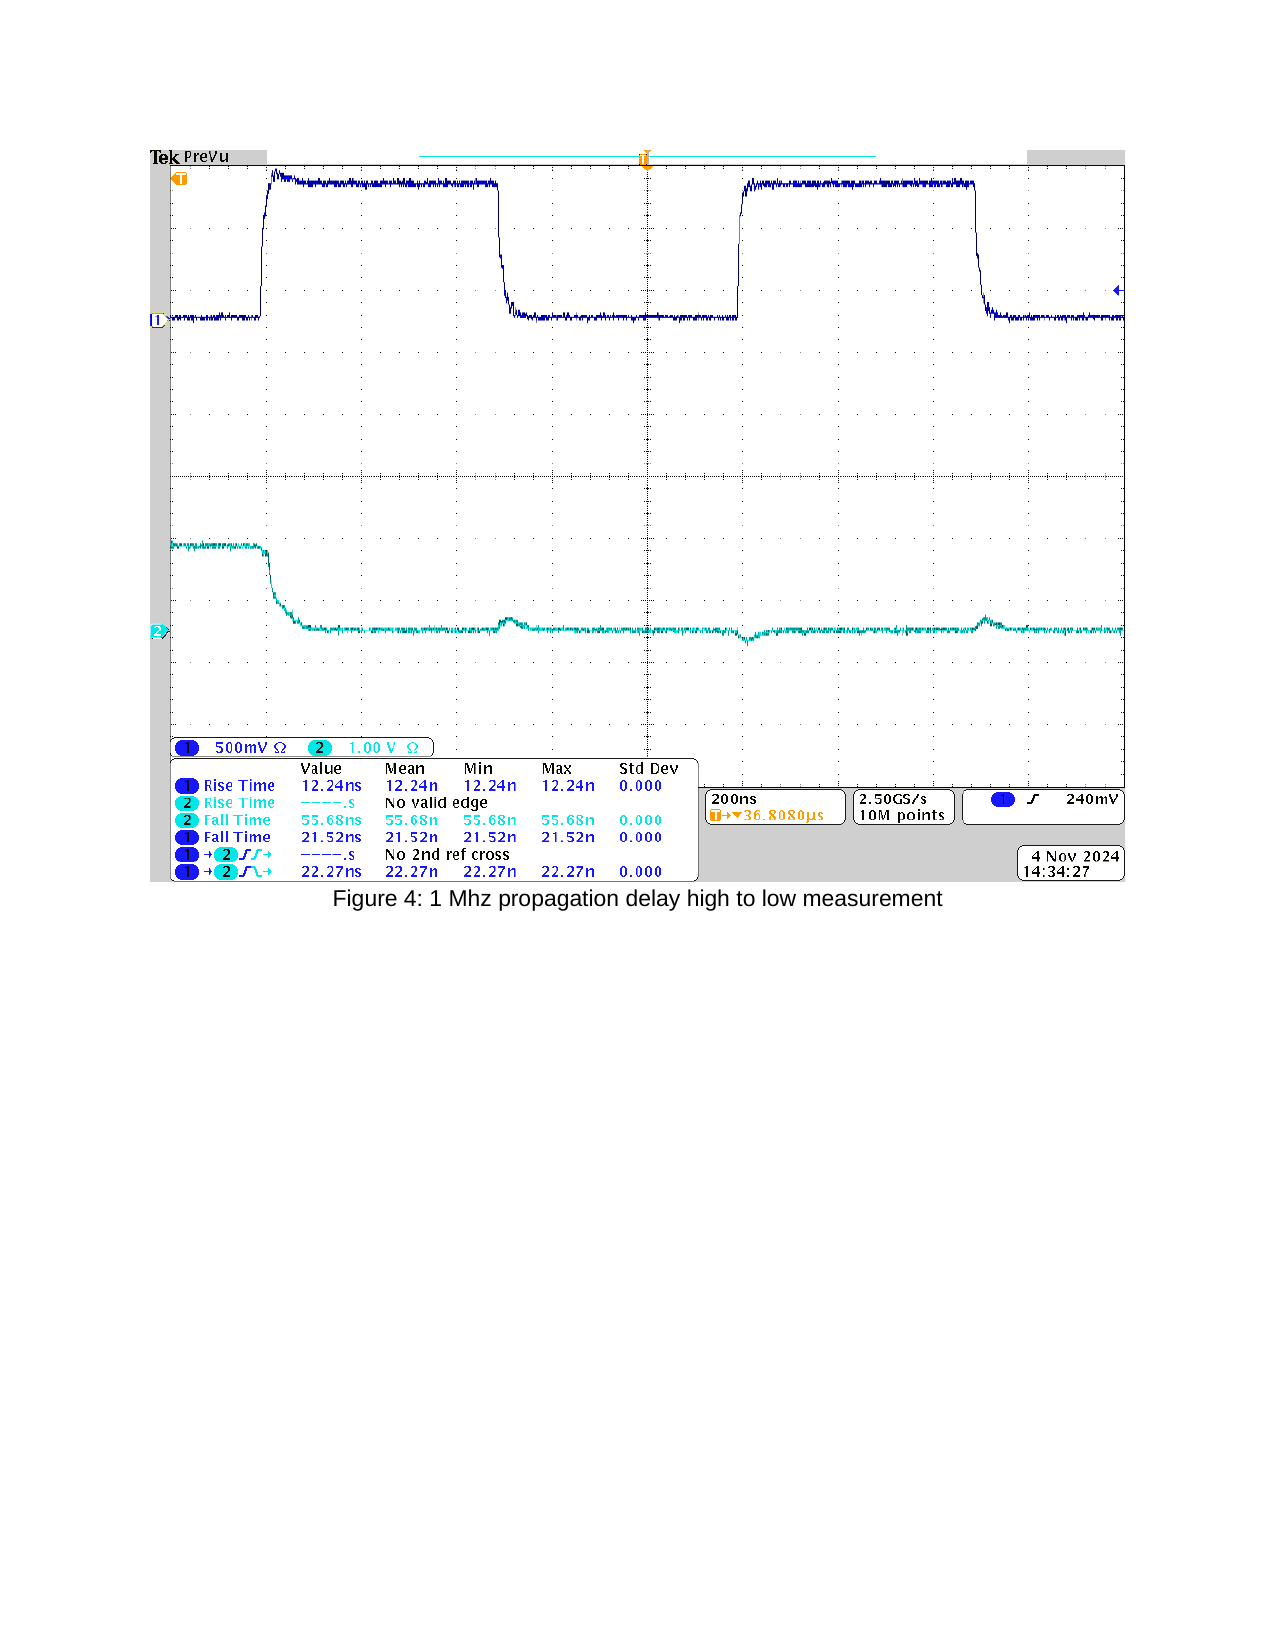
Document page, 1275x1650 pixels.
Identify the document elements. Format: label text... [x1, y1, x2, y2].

picture [150, 150, 1125, 882]
text Figure 3: 1 Mhz propagation delay low to high measurementFigure 4: 1 Mhz propagation delay high to low measurementFigure 5: 10 Mhz propagation delay low to high measurementFigure 6: 10 Mhz propagation delay high to low measurementFigure 7: 25 Mhz waveform Figure 8: 40 Mhz waveformFigure 9: 50 Khz waveform [150, 882, 1125, 911]
